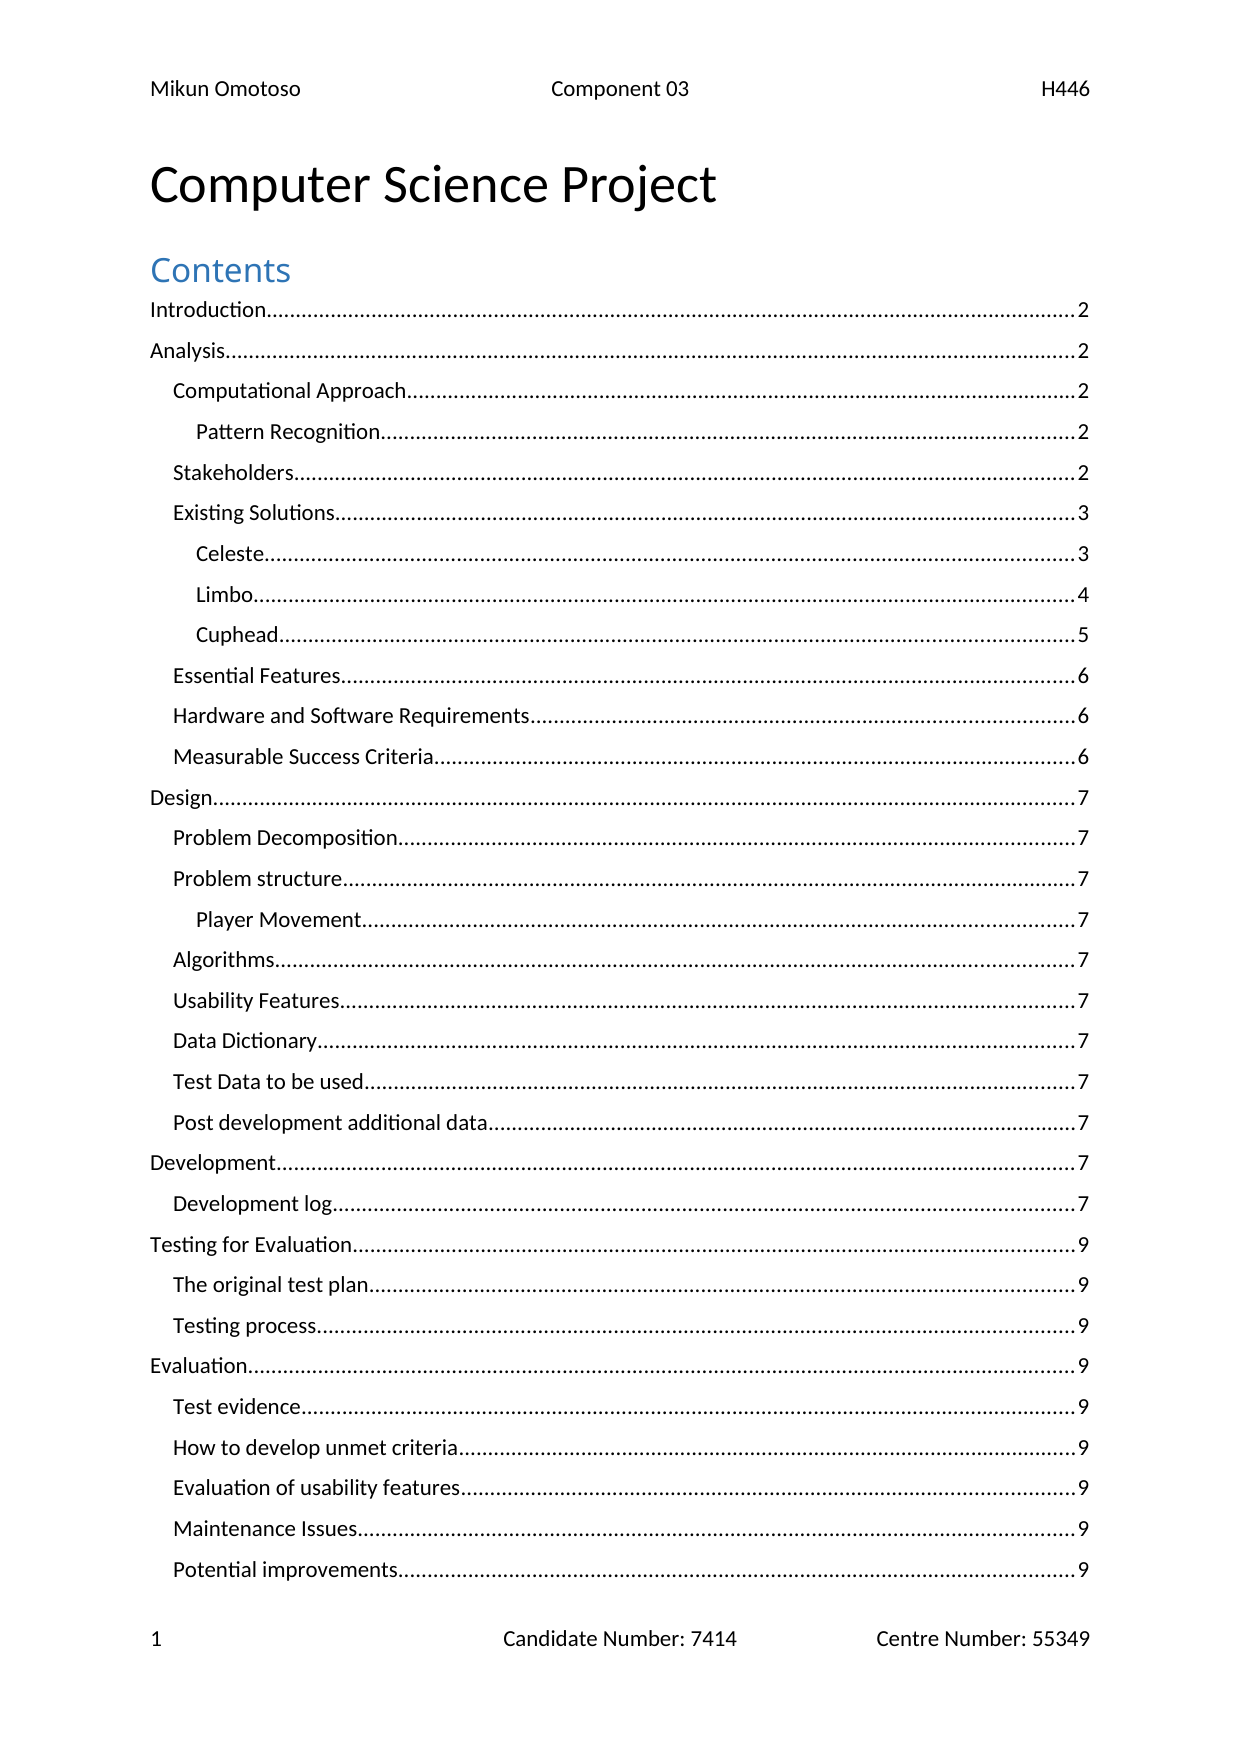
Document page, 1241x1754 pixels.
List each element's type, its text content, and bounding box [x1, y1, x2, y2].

text Computer Science Project [150, 150, 1090, 216]
